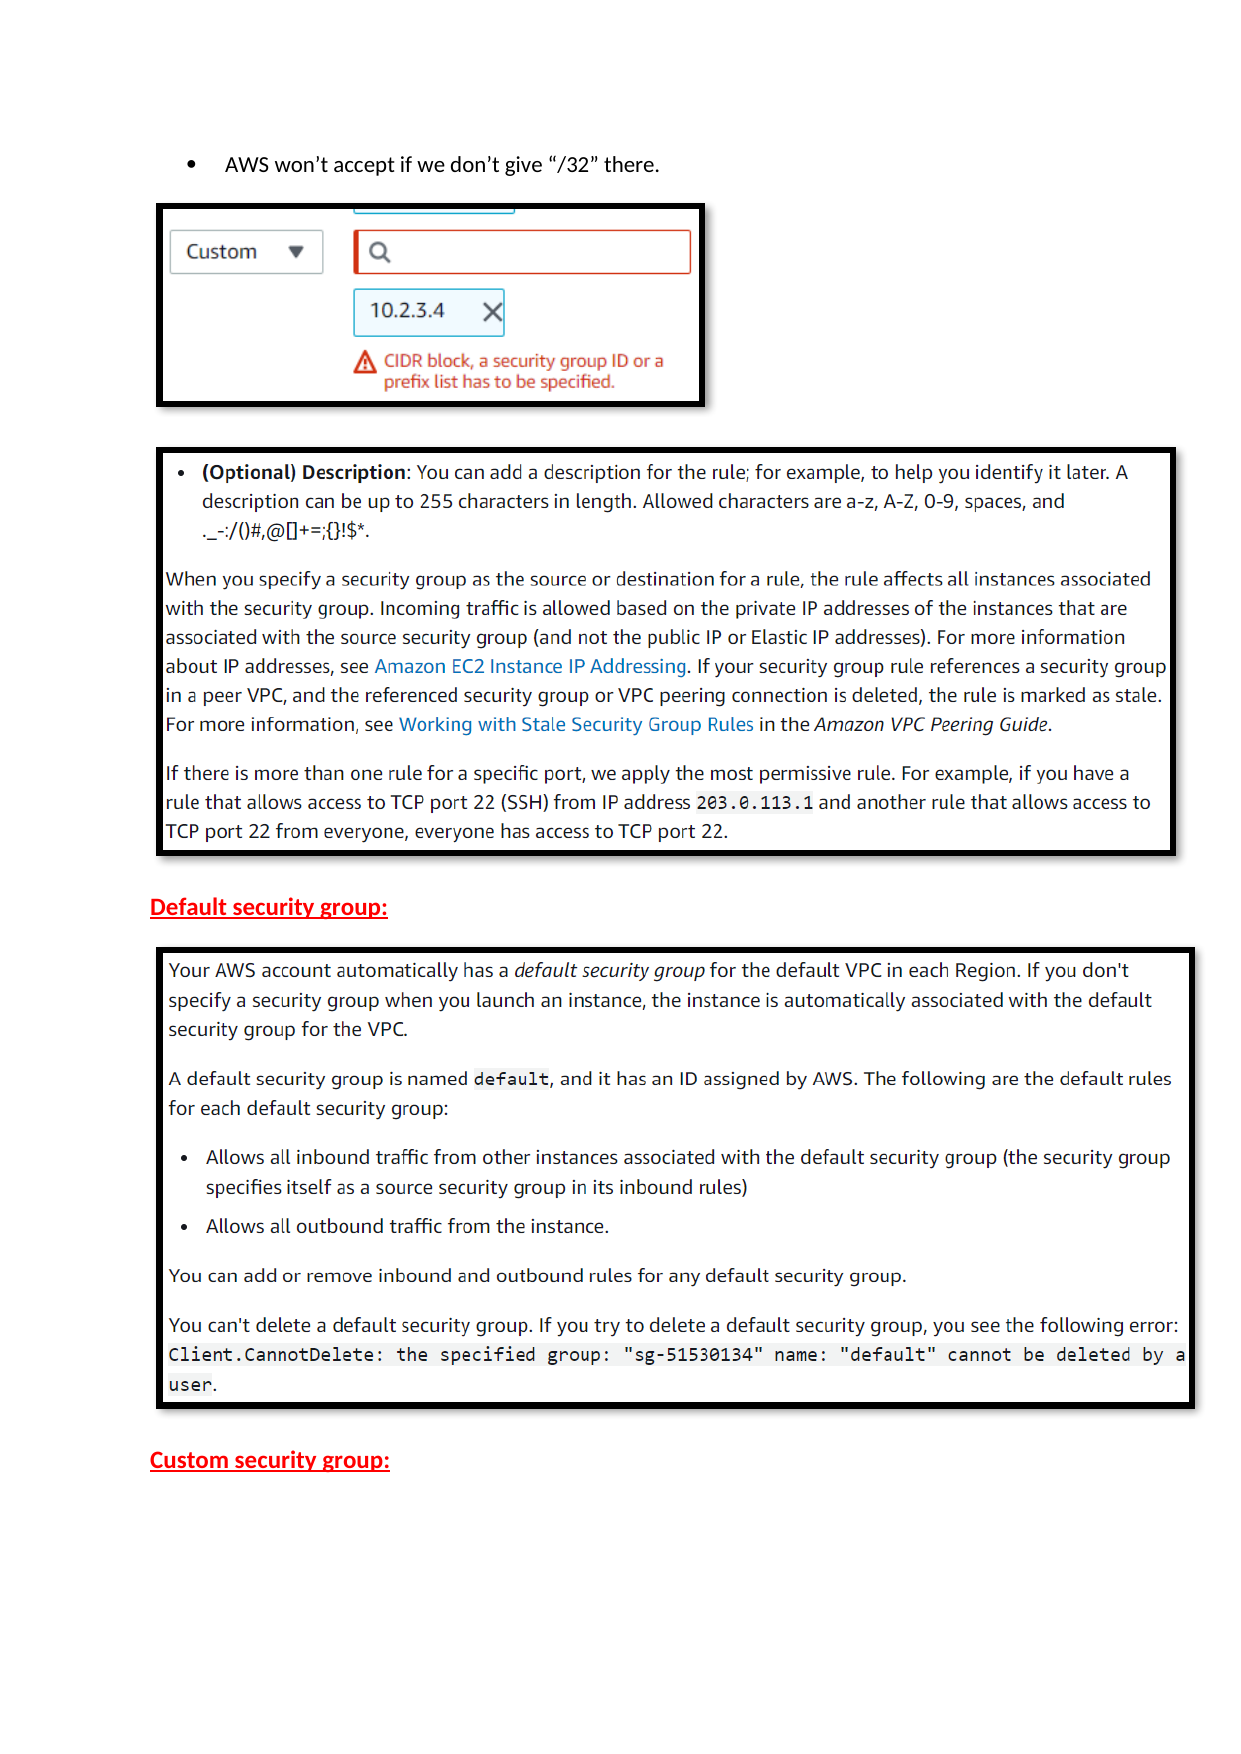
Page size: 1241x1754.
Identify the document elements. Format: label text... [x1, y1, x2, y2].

picture [163, 453, 1170, 850]
text Custom security group: [150, 1444, 1090, 1474]
picture [163, 209, 699, 401]
list AWS won’t accept if we don’t give “/32” there. [187, 150, 1090, 178]
text Default security group: [150, 891, 1090, 922]
picture [163, 953, 1189, 1402]
